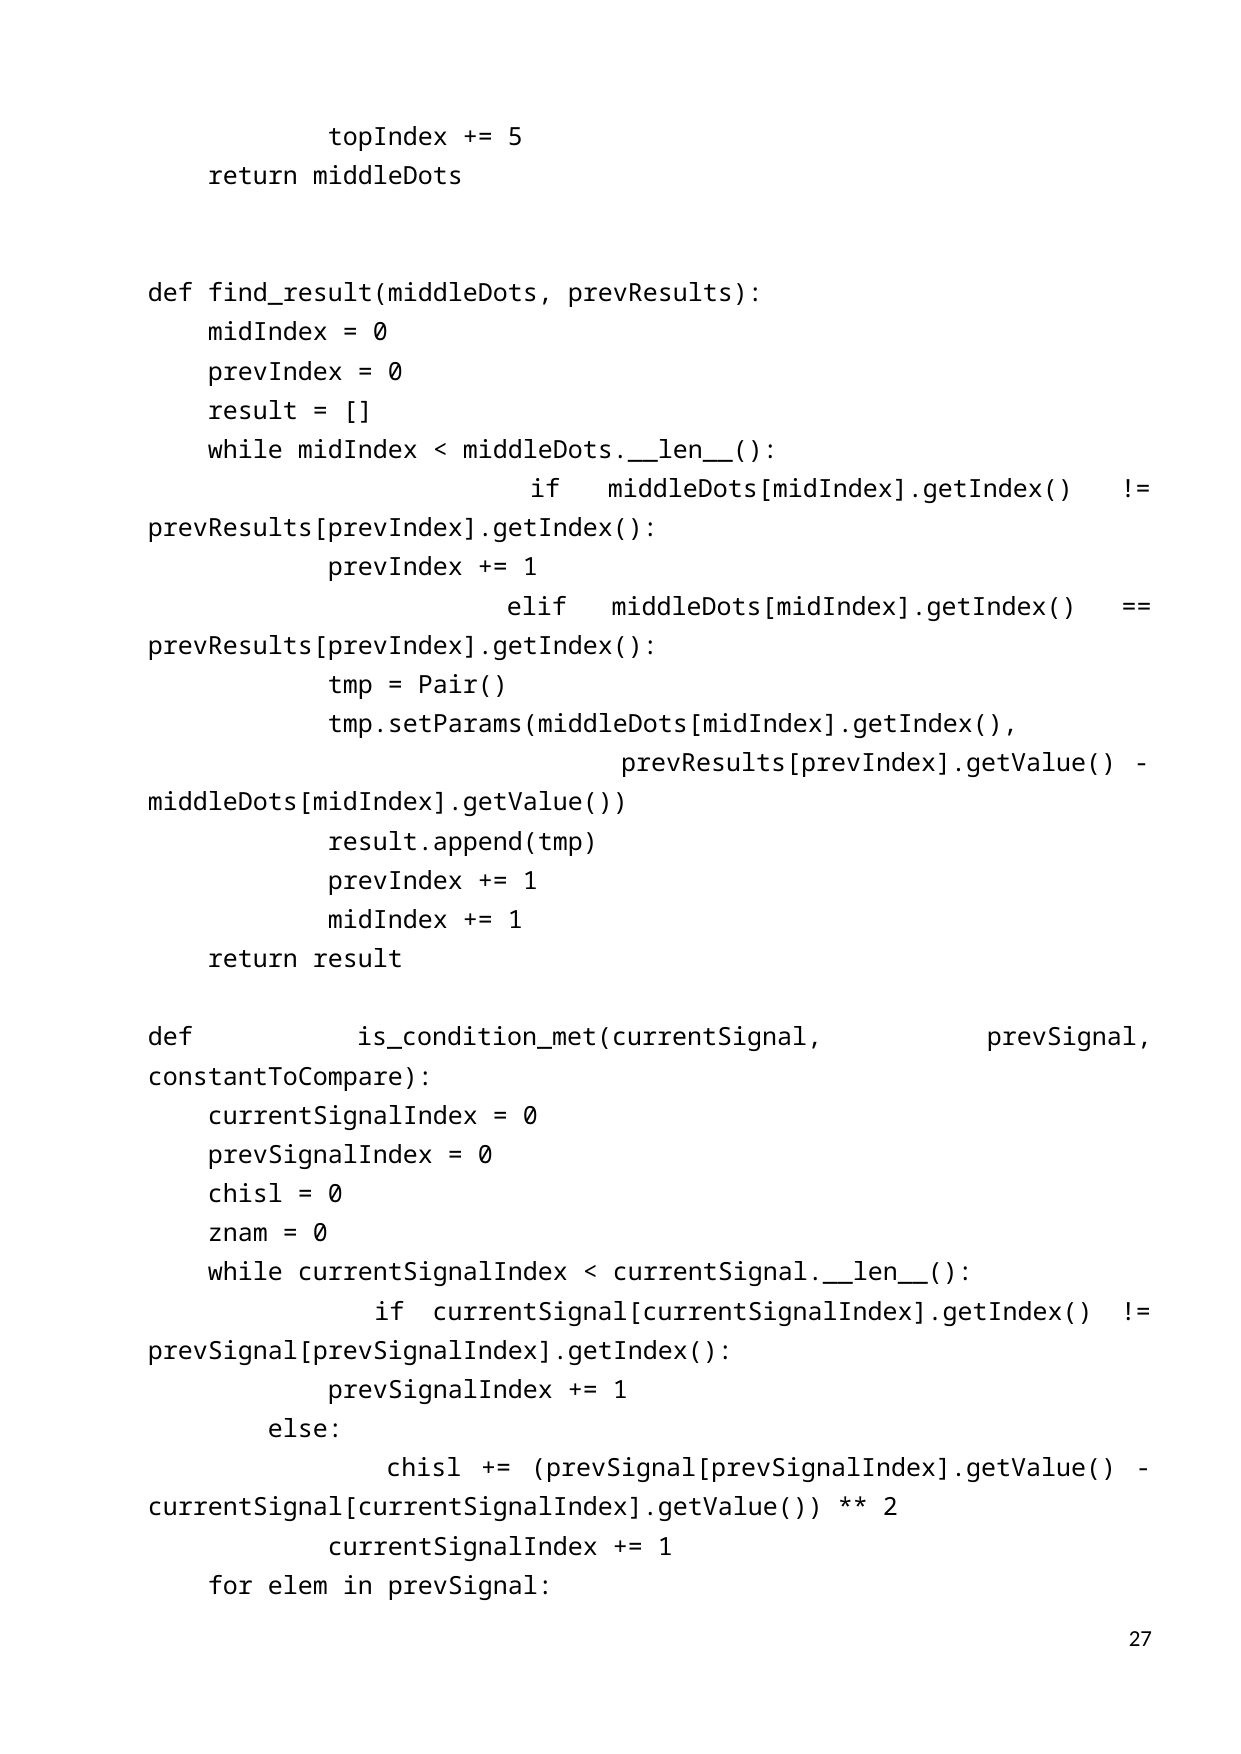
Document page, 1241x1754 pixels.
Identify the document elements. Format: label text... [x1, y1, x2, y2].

list prevIndex = 0 [148, 353, 1152, 387]
list prevSignalIndex += 1 [148, 1371, 1152, 1406]
list def is_condition_met(currentSignal, prevSignal, constantToCompare): [148, 1019, 1152, 1092]
list else: [148, 1411, 1152, 1445]
list prevIndex += 1 [148, 549, 1152, 583]
list return result [148, 941, 1152, 975]
list chisl = 0 [148, 1176, 1152, 1210]
list midIndex = 0 [148, 314, 1152, 348]
list prevSignalIndex = 0 [148, 1136, 1152, 1171]
list return middleDots [148, 157, 1152, 191]
list result.append(tmp) [148, 823, 1152, 857]
list prevIndex += 1 [148, 862, 1152, 896]
list def find_result(middleDots, prevResults): [148, 275, 1152, 309]
list currentSignalIndex += 1 [148, 1528, 1152, 1562]
list tmp.setParams(middleDots[midIndex].getIndex(), [148, 706, 1152, 740]
list if currentSignal[currentSignalIndex].getIndex() != prevSignal[prevSignalIndex].getIndex(): [148, 1293, 1152, 1366]
list while midIndex < middleDots.__len__(): [148, 431, 1152, 466]
list topIndex += 5 [148, 118, 1152, 152]
list if middleDots[midIndex].getIndex() != prevResults[prevIndex].getIndex(): [148, 471, 1152, 544]
list midIndex += 1 [148, 901, 1152, 936]
list currentSignalIndex = 0 [148, 1097, 1152, 1131]
list prevResults[prevIndex].getValue() - middleDots[midIndex].getValue()) [148, 745, 1152, 818]
list result = [] [148, 392, 1152, 426]
list elif middleDots[midIndex].getIndex() == prevResults[prevIndex].getIndex(): [148, 588, 1152, 661]
list for elem in prevSignal: [148, 1567, 1152, 1601]
list tmp = Pair() [148, 666, 1152, 701]
list chisl += (prevSignal[prevSignalIndex].getValue() - currentSignal[currentSignalIndex].getValue()) ** 2 [148, 1450, 1152, 1523]
list znam = 0 [148, 1215, 1152, 1249]
list while currentSignalIndex < currentSignal.__len__(): [148, 1254, 1152, 1288]
